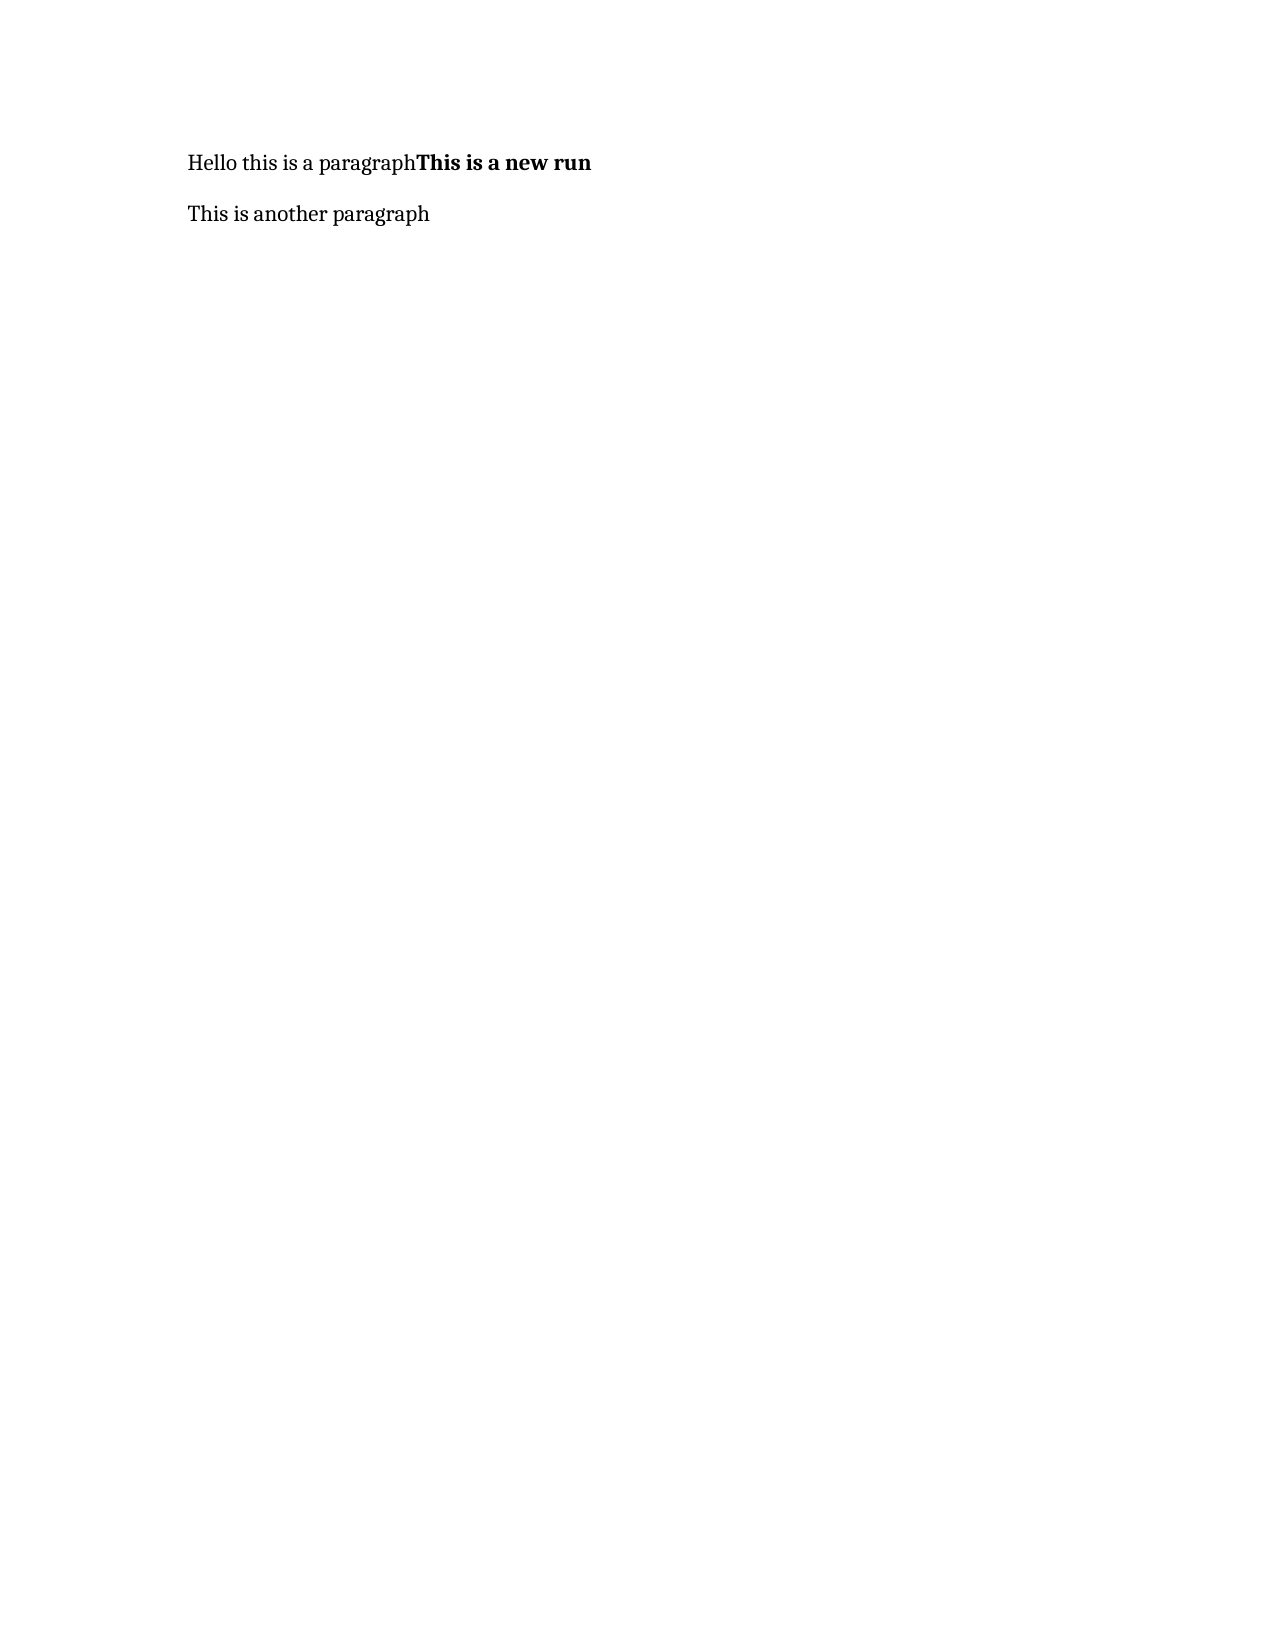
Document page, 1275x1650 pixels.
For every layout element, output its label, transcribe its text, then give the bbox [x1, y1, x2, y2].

text This is another paragraph [187, 201, 1087, 227]
text Hello this is a paragraphThis is a new run [187, 150, 1087, 176]
